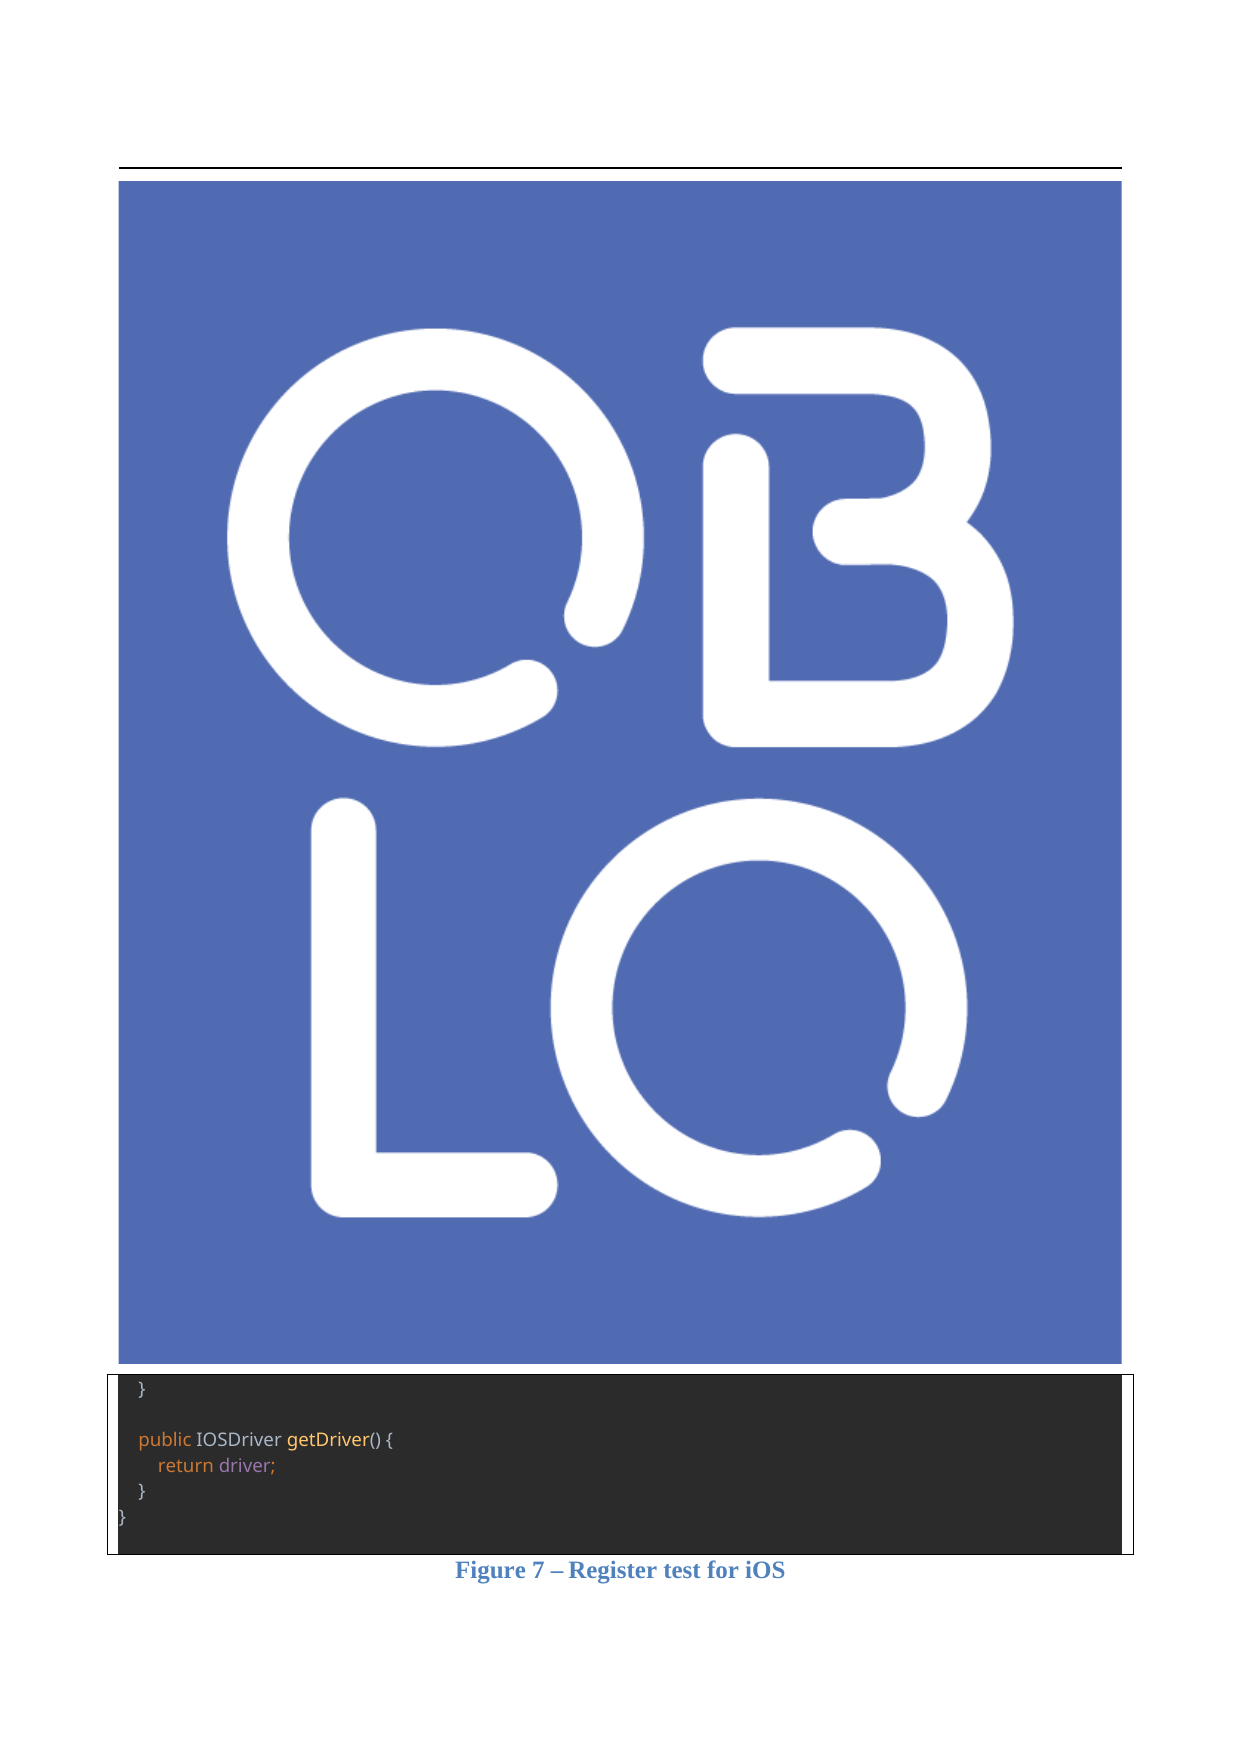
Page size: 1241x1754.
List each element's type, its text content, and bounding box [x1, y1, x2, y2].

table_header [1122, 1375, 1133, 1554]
text Figure 7 – Register test for iOS [118, 1555, 1122, 1584]
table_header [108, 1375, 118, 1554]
picture [118, 181, 1122, 1364]
